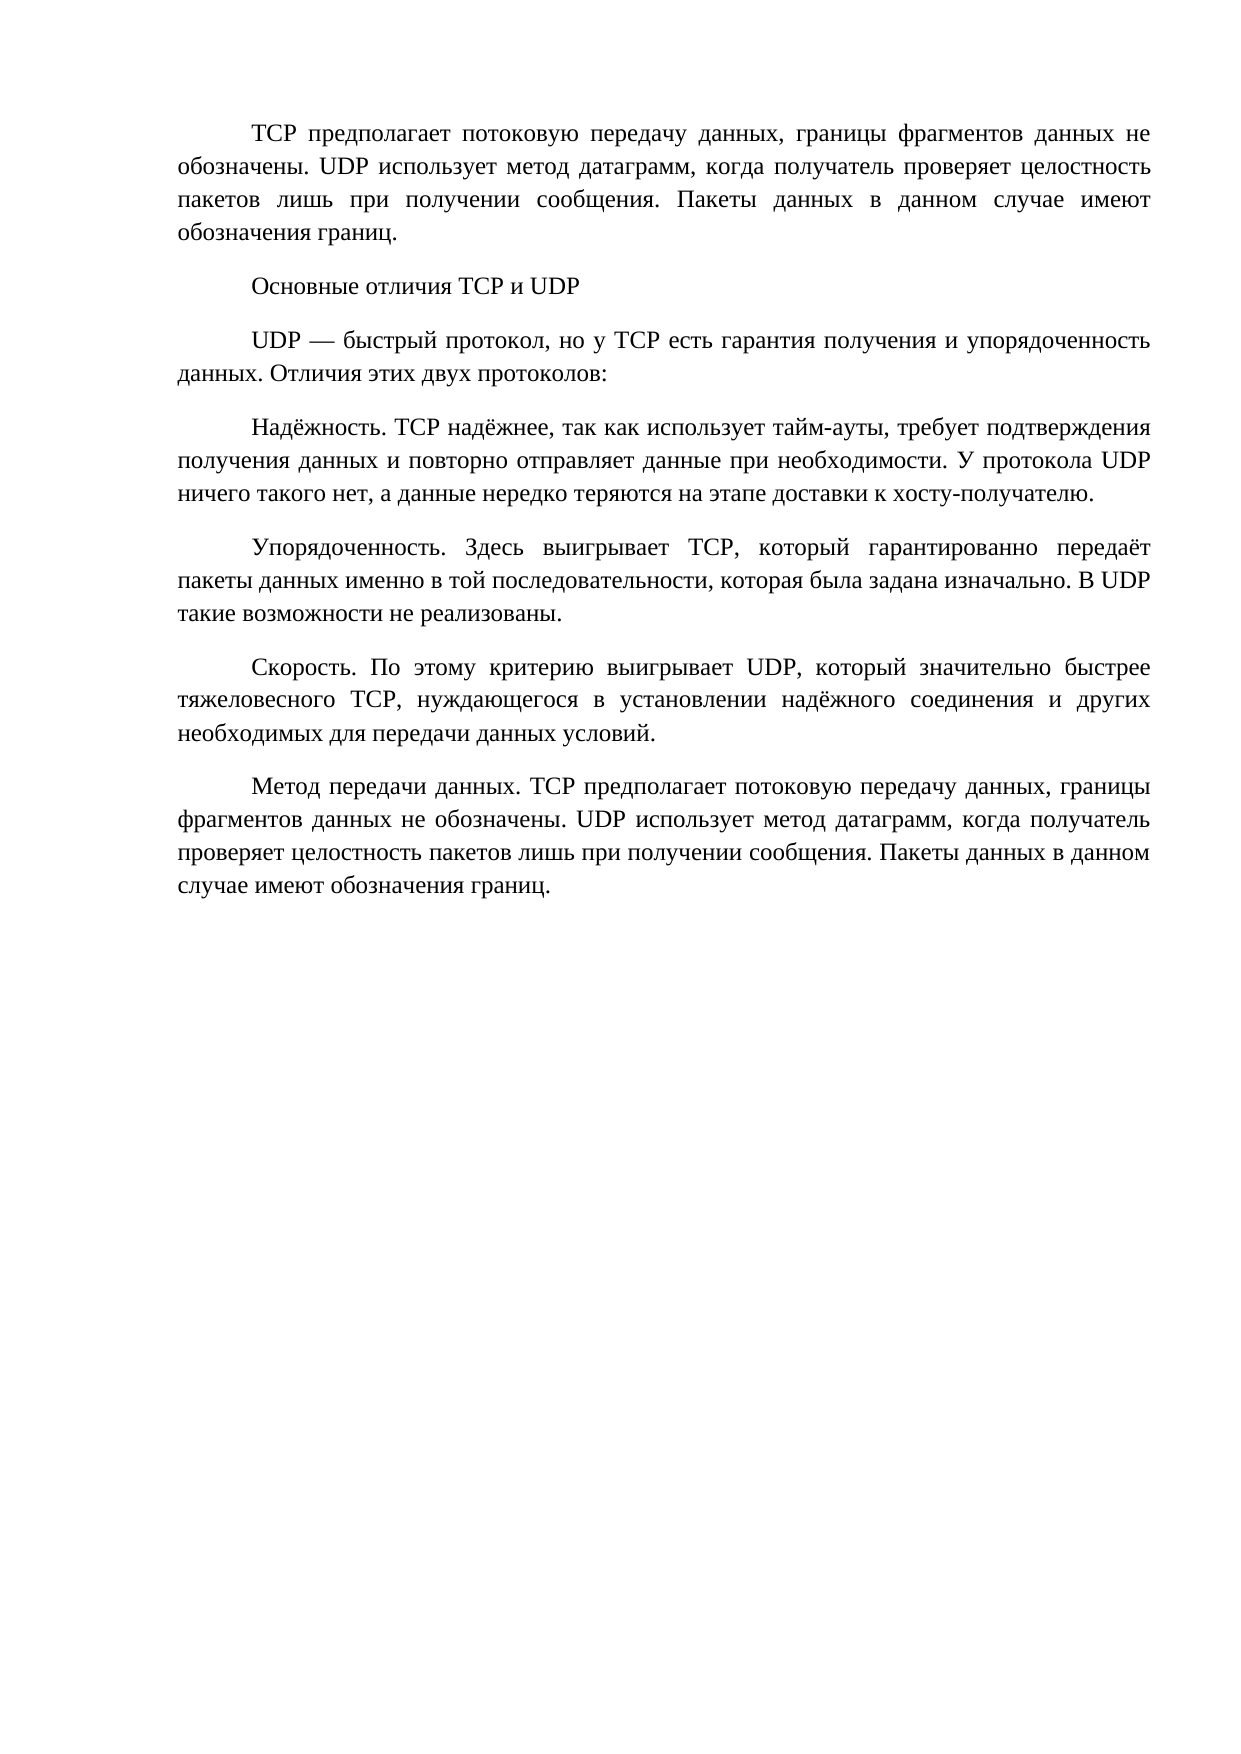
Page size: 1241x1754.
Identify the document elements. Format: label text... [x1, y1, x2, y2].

text UDP — быстрый протокол, но у TCP есть гарантия получения и упорядоченность данных. Отличия этих двух протоколов: [177, 325, 1152, 387]
text TCP предполагает потоковую передачу данных, границы фрагментов данных не обозначены. UDP использует метод датаграмм, когда получатель проверяет целостность пакетов лишь при получении сообщения. Пакеты данных в данном случае имеют обозначения границ. [177, 118, 1152, 246]
text Основные отличия TCP и UDP [177, 271, 1152, 300]
text Упорядоченность. Здесь выигрывает TCP, который гарантированно передаёт пакеты данных именно в той последовательности, которая была задана изначально. В UDP такие возможности не реализованы. [177, 532, 1152, 626]
text Скорость. По этому критерию выигрывает UDP, который значительно быстрее тяжеловесного TCP, нуждающегося в установлении надёжного соединения и других необходимых для передачи данных условий. [177, 652, 1152, 746]
text Метод передачи данных. TCP предполагает потоковую передачу данных, границы фрагментов данных не обозначены. UDP использует метод датаграмм, когда получатель проверяет целостность пакетов лишь при получении сообщения. Пакеты данных в данном случае имеют обозначения границ. [177, 771, 1152, 899]
text Надёжность. TCP надёжнее, так как использует тайм-ауты, требует подтверждения получения данных и повторно отправляет данные при необходимости. У протокола UDP ничего такого нет, а данные нередко теряются на этапе доставки к хосту-получателю. [177, 412, 1152, 507]
